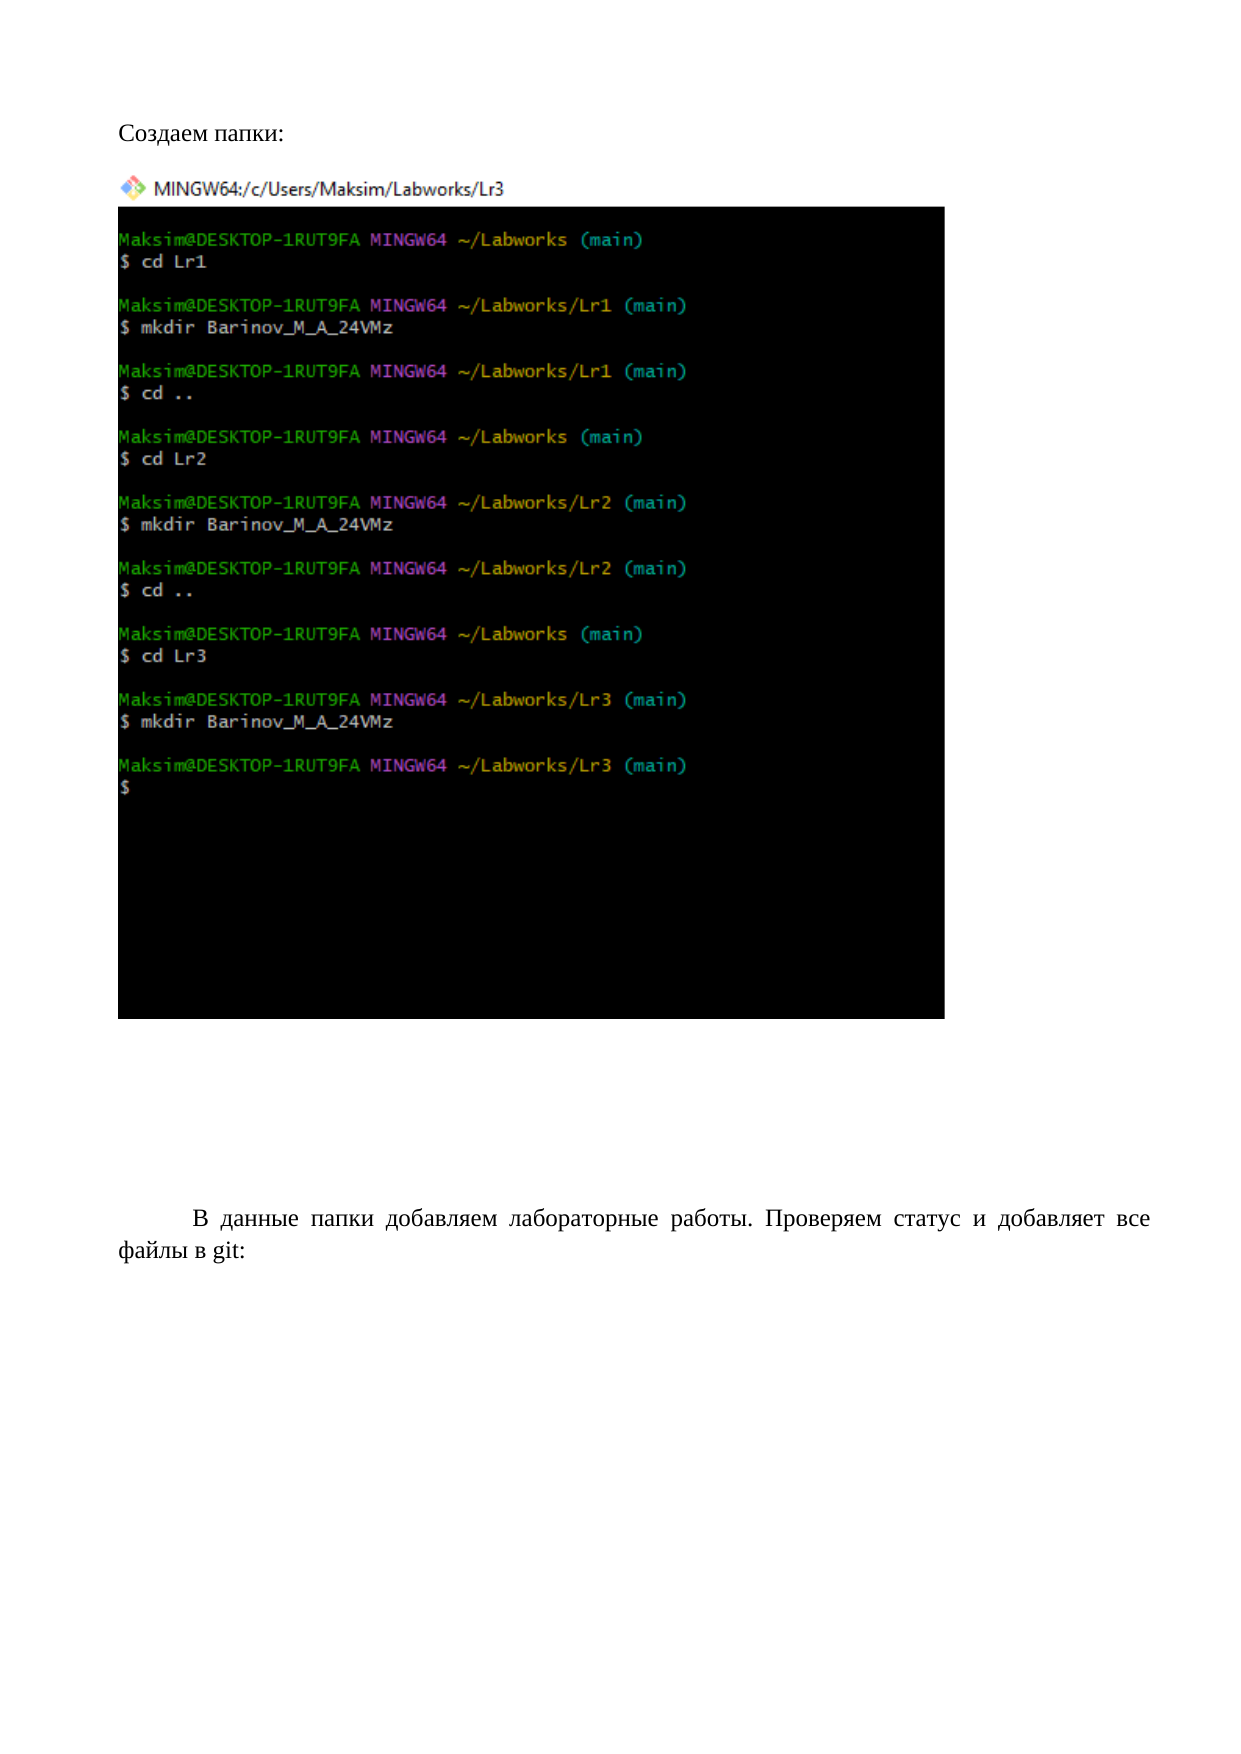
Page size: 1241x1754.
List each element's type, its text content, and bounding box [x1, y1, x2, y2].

text В данные папки добавляем лабораторные работы. Проверяем статус и добавляет все файлы в git: [118, 1203, 1152, 1264]
text Создаем папки: [118, 118, 1152, 147]
picture [118, 172, 945, 1019]
